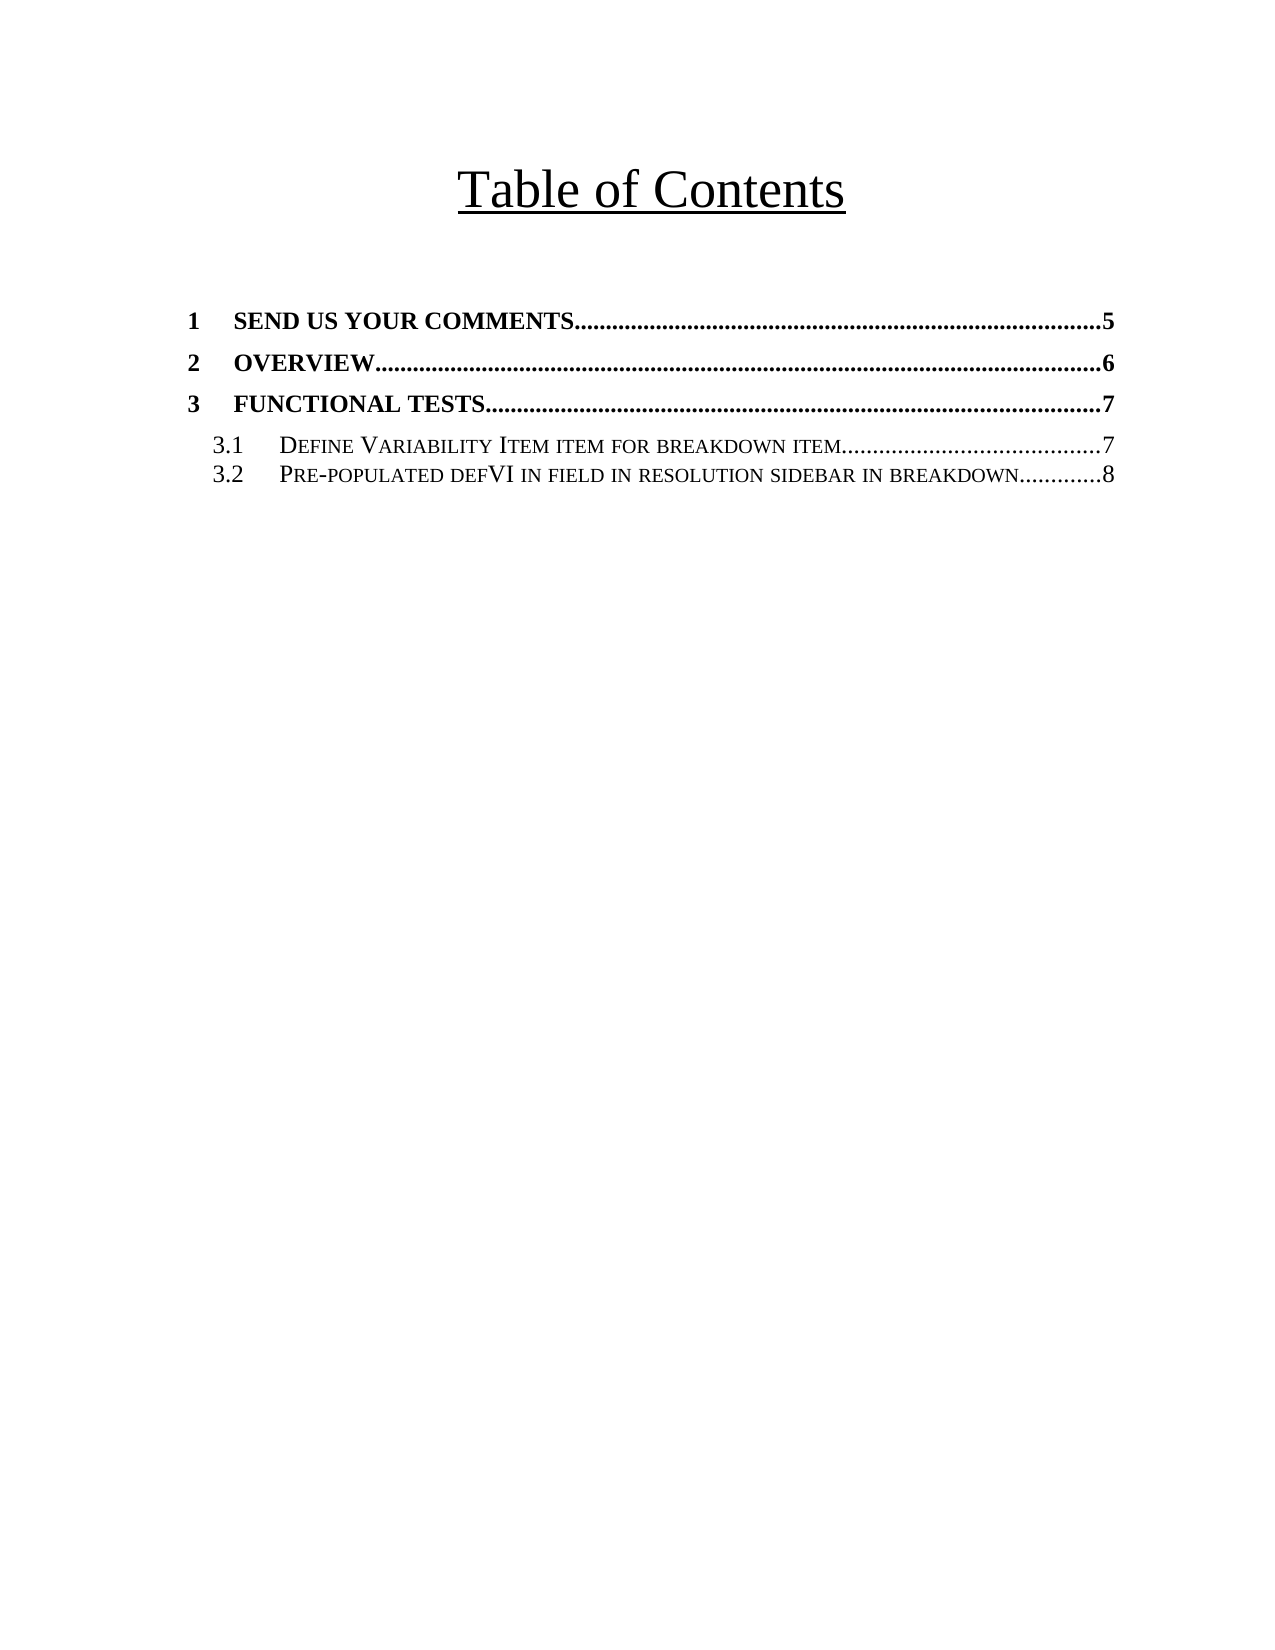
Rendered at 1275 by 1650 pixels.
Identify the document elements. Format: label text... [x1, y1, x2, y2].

text Table of Contents [187, 157, 1116, 219]
text 1 Send Us Your Comments 5 [187, 306, 1116, 335]
text 3.2 Pre-populated defVI in field in resolution sidebar in breakdown 8 [212, 459, 1116, 488]
text 3.1 Define Variability Item item for breakdown item 7 [212, 430, 1116, 459]
text 3 Functional Tests 7 [187, 389, 1116, 418]
text 2 Overview 6 [187, 348, 1116, 376]
